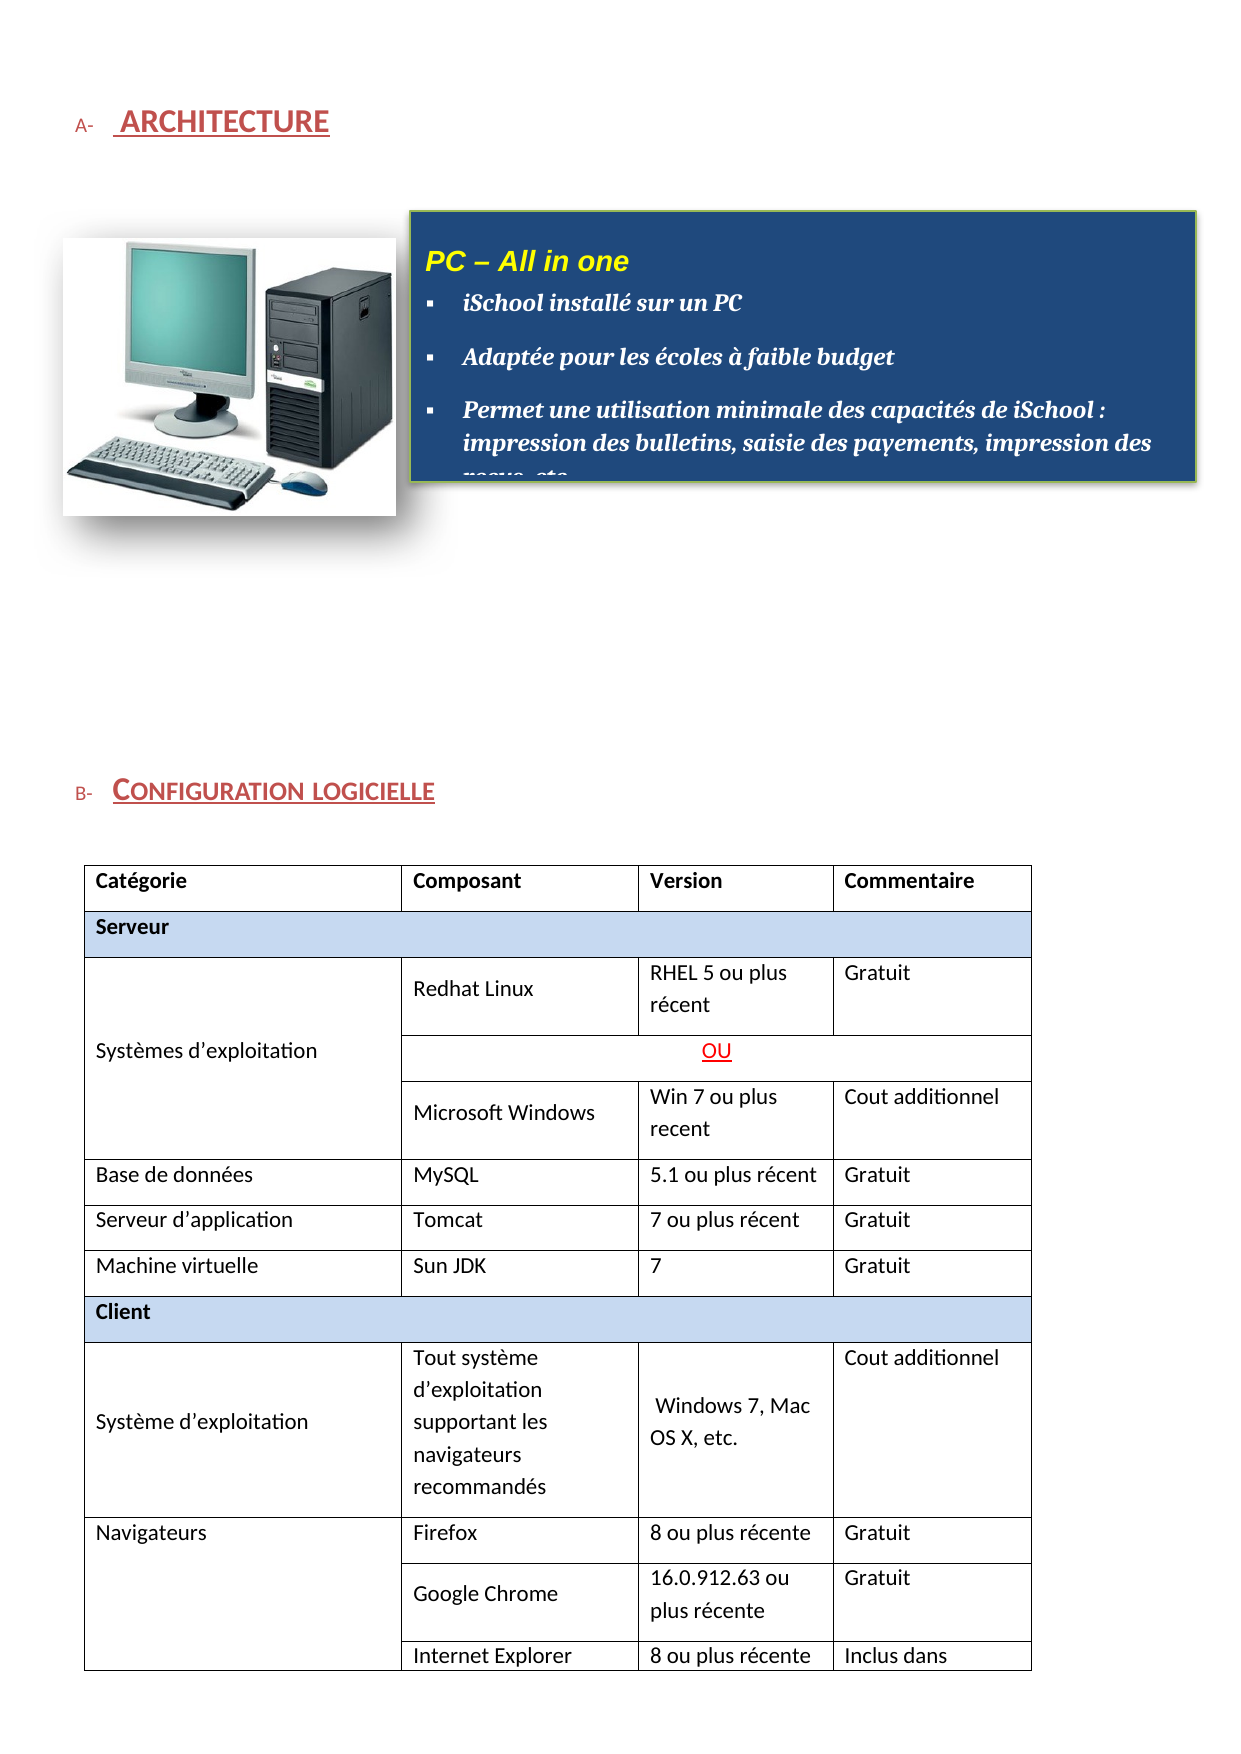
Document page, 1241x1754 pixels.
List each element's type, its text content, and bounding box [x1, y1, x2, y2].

table_cell Gratuit [834, 958, 1031, 1035]
table_cell Serveur d’application [85, 1206, 401, 1250]
subtitle Configuration logicielle [75, 767, 1165, 808]
table_cell Microsoft Windows [402, 1082, 638, 1159]
table_cell OU [402, 1036, 1031, 1081]
table_cell Sun JDK [402, 1251, 638, 1296]
table_cell Gratuit [834, 1251, 1031, 1296]
table_header Commentaire [834, 866, 1031, 911]
table_cell 8 ou plus récente [639, 1518, 833, 1562]
table_header Composant [402, 866, 638, 911]
table_cell Machine virtuelle [85, 1251, 401, 1296]
table_cell Firefox [402, 1518, 638, 1562]
table_cell Tomcat [402, 1206, 638, 1250]
table_header Catégorie [85, 866, 401, 911]
table_cell Google Chrome [402, 1564, 638, 1641]
table_cell Systèmes d’exploitation [85, 958, 401, 1159]
table_cell Système d’exploitation [85, 1343, 401, 1517]
table_cell 7 [639, 1251, 833, 1296]
table_cell Cout additionnel [834, 1343, 1031, 1517]
table_cell Win 7 ou plus recent [639, 1082, 833, 1159]
table_cell Serveur [85, 912, 1031, 957]
table_cell Tout système d’exploitation supportant les navigateurs recommandés [402, 1343, 638, 1517]
table_cell Cout additionnel [834, 1082, 1031, 1159]
table_cell Gratuit [834, 1206, 1031, 1250]
table_cell Windows 7, Mac OS X, etc. [639, 1343, 833, 1517]
table_cell Navigateurs [85, 1518, 401, 1669]
table_cell Client [85, 1297, 1031, 1342]
table_cell 5.1 ou plus récent [639, 1160, 833, 1204]
table_header Version [639, 866, 833, 911]
table_cell Inclus dans Windows [834, 1642, 1031, 1669]
table_cell 16.0.912.63 ou plus récente [639, 1564, 833, 1641]
table_cell Base de données [85, 1160, 401, 1204]
table_cell Gratuit [834, 1564, 1031, 1641]
table_cell 7 ou plus récent [639, 1206, 833, 1250]
table_cell 8 ou plus récente [639, 1642, 833, 1669]
table_cell Internet Explorer [402, 1642, 638, 1669]
table_cell RHEL 5 ou plus récent [639, 958, 833, 1035]
table_cell MySQL [402, 1160, 638, 1204]
picture [63, 238, 396, 516]
table_cell Gratuit [834, 1160, 1031, 1204]
table_cell Gratuit [834, 1518, 1031, 1562]
table_cell Redhat Linux [402, 958, 638, 1035]
subtitle ARCHITECTURE [75, 100, 1165, 141]
